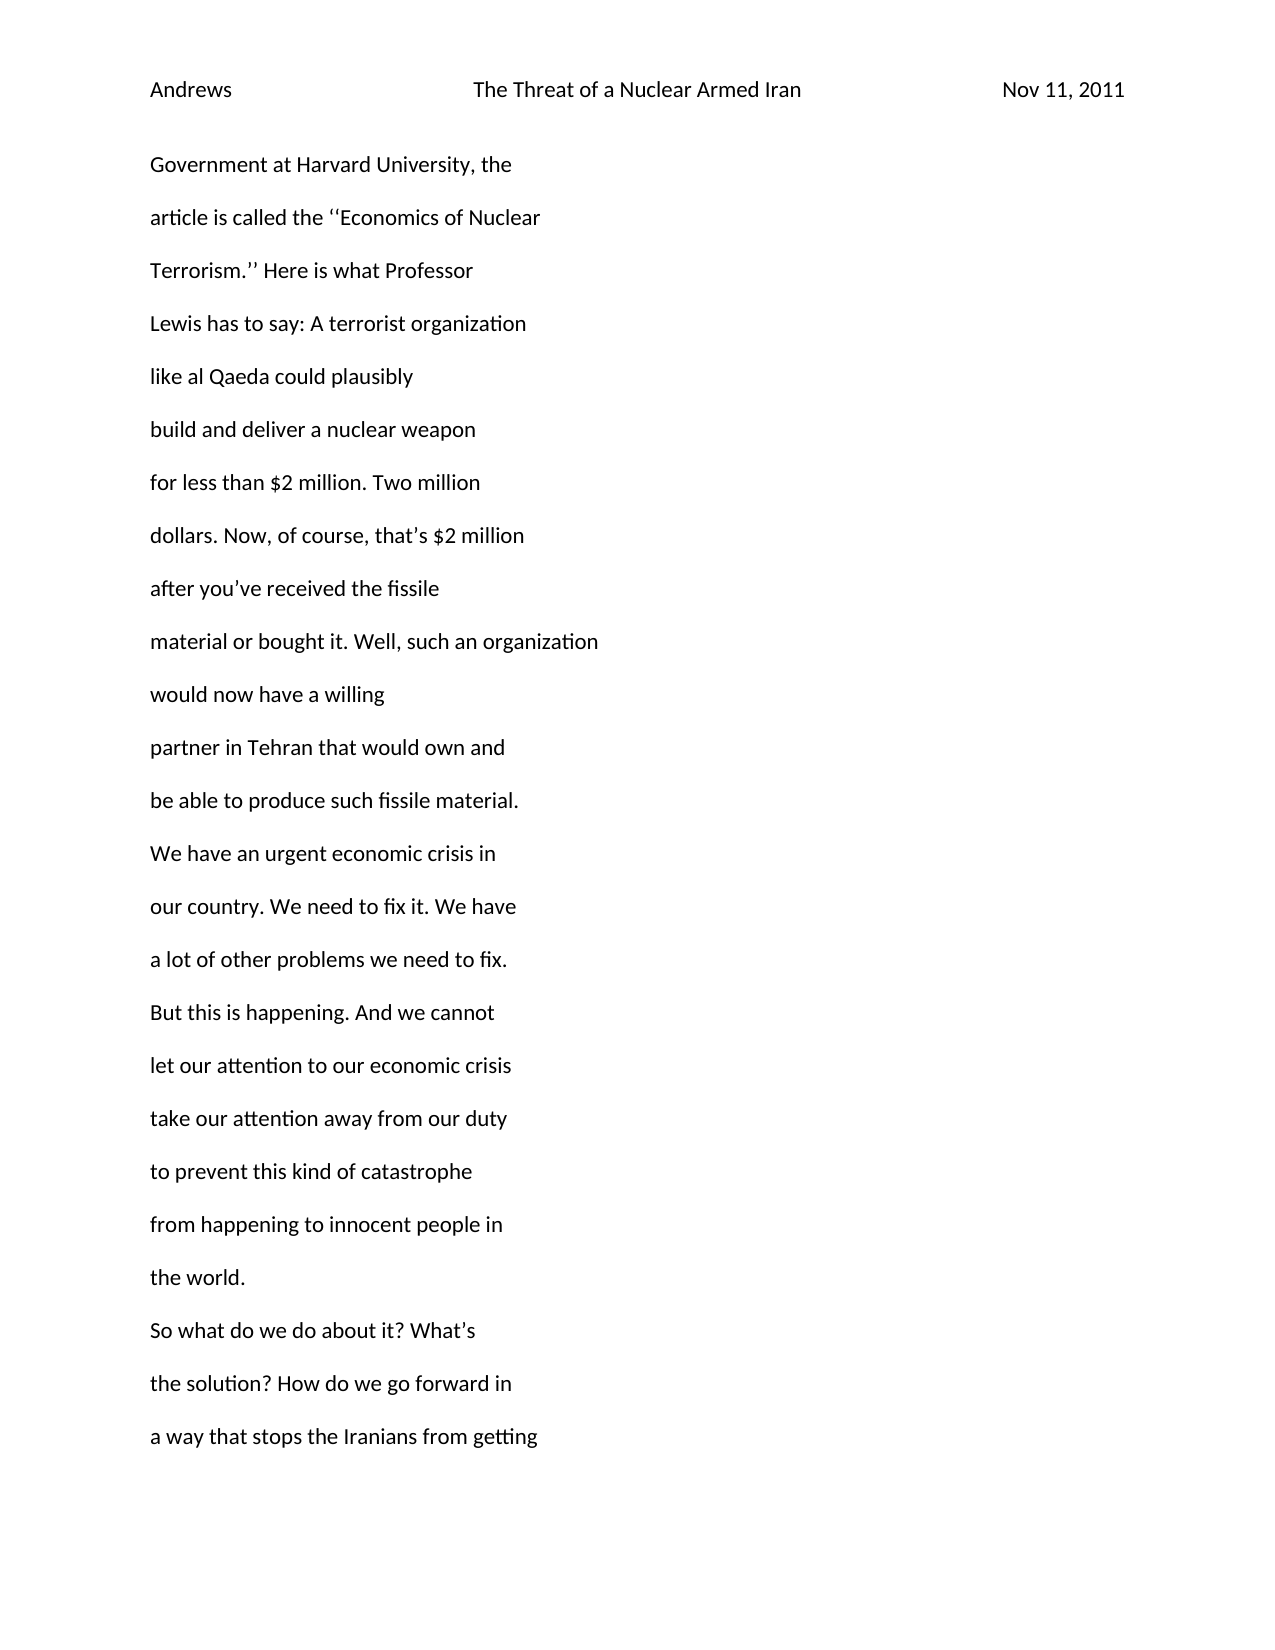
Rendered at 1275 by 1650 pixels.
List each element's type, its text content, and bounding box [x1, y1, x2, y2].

text dollars. Now, of course, that’s $2 million [150, 521, 1125, 549]
text our country. We need to fix it. We have [150, 892, 1125, 920]
text a way that stops the Iranians from getting [150, 1422, 1125, 1451]
text a lot of other problems we need to fix. [150, 945, 1125, 973]
text be able to produce such fissile material. [150, 786, 1125, 814]
text from happening to innocent people in [150, 1210, 1125, 1238]
text Terrorism.’’ Here is what Professor [150, 256, 1125, 284]
text But this is happening. And we cannot [150, 998, 1125, 1026]
text like al Qaeda could plausibly [150, 362, 1125, 390]
text Government at Harvard University, the [150, 150, 1125, 178]
text article is called the ‘‘Economics of Nuclear [150, 203, 1125, 231]
text to prevent this kind of catastrophe [150, 1157, 1125, 1185]
text take our attention away from our duty [150, 1104, 1125, 1132]
text the solution? How do we go forward in [150, 1369, 1125, 1397]
text for less than $2 million. Two million [150, 468, 1125, 496]
text partner in Tehran that would own and [150, 733, 1125, 761]
text would now have a willing [150, 680, 1125, 708]
text build and deliver a nuclear weapon [150, 415, 1125, 443]
text the world. [150, 1263, 1125, 1291]
text Lewis has to say: A terrorist organization [150, 309, 1125, 337]
text after you’ve received the fissile [150, 574, 1125, 602]
text let our attention to our economic crisis [150, 1051, 1125, 1079]
text We have an urgent economic crisis in [150, 839, 1125, 867]
text So what do we do about it? What’s [150, 1316, 1125, 1344]
text material or bought it. Well, such an organization [150, 627, 1125, 655]
